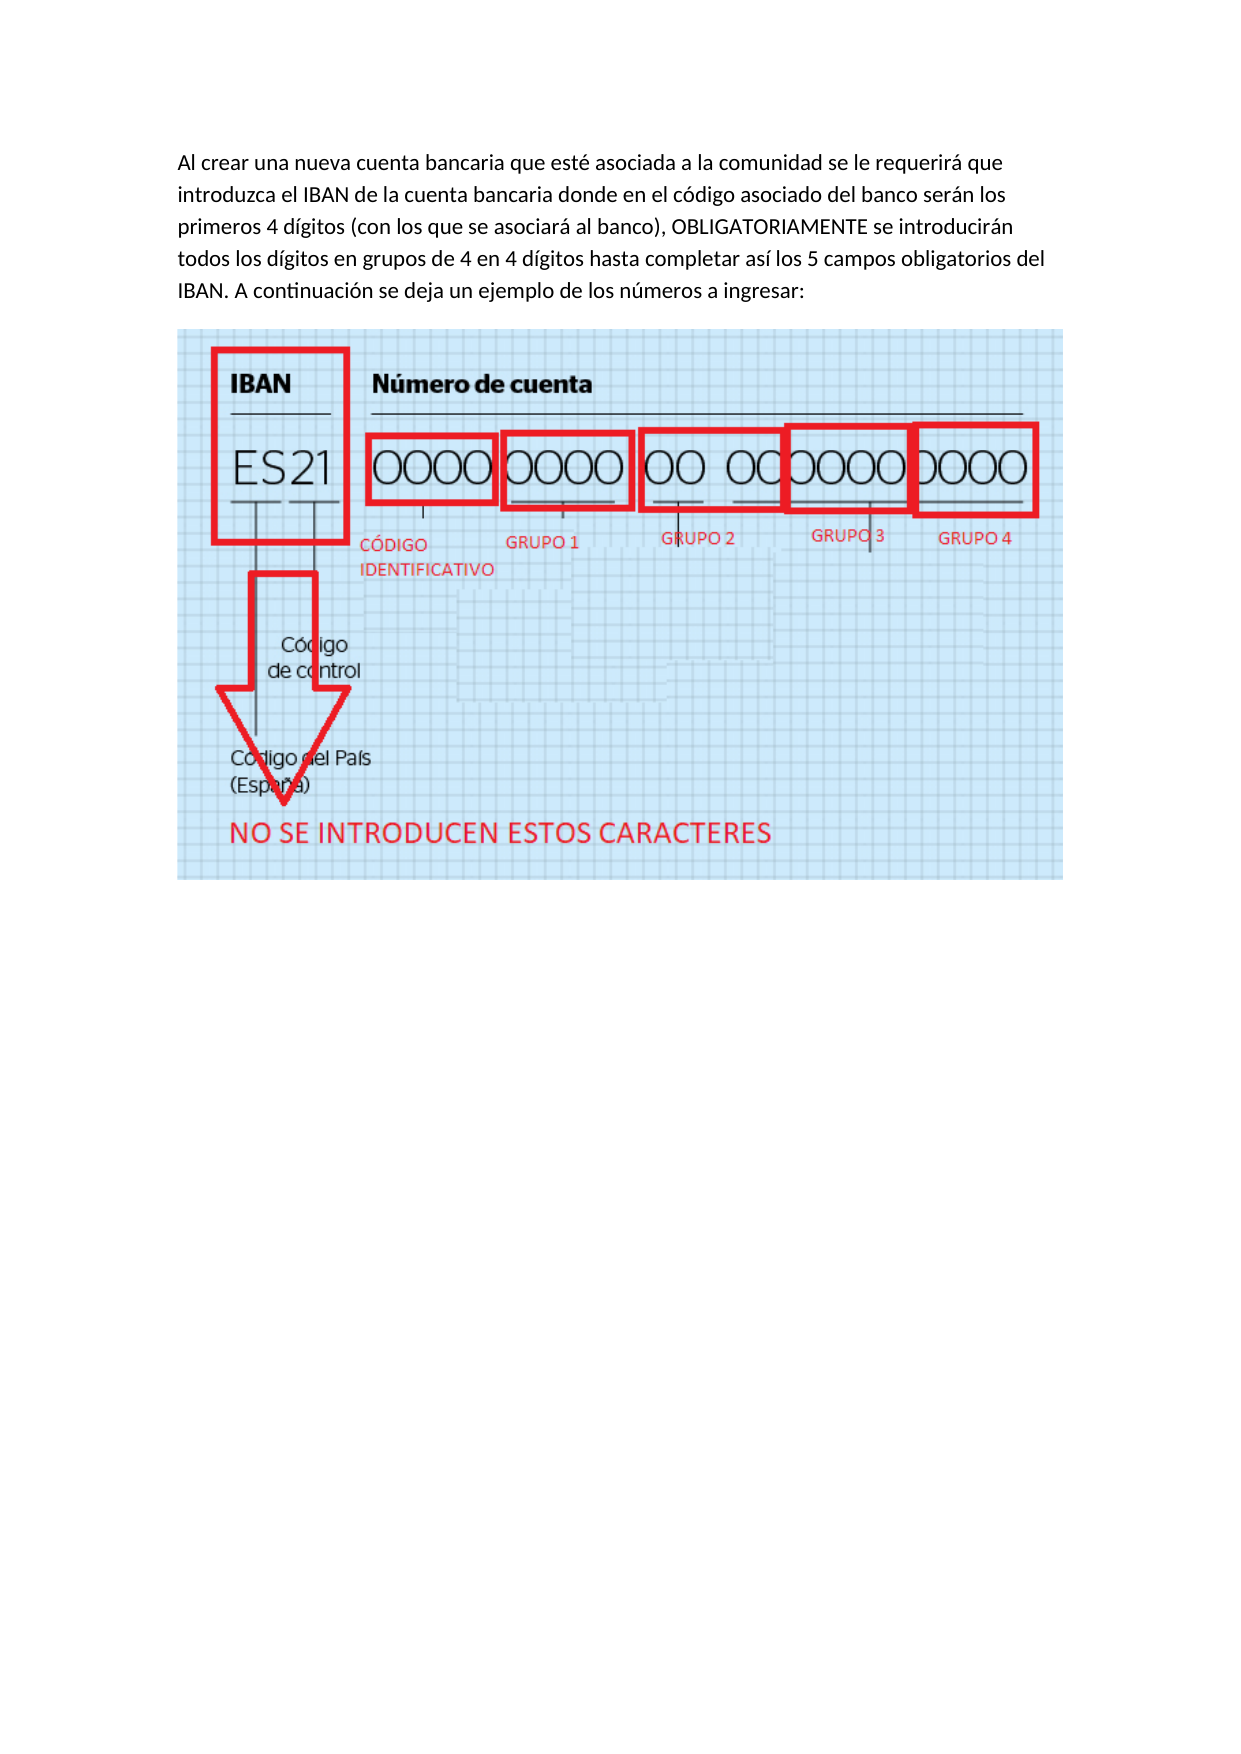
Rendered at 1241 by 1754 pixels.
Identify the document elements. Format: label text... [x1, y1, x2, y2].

text Al crear una nueva cuenta bancaria que esté asociada a la comunidad se le requerirá que introduzca el IBAN de la cuenta bancaria donde en el código asociado del banco serán los primeros 4 dígitos (con los que se asociará al banco), OBLIGATORIAMENTE se introducirán todos los dígitos en grupos de 4 en 4 dígitos hasta completar así los 5 campos obligatorios del IBAN. A continuación se deja un ejemplo de los números a ingresar: [177, 148, 1063, 304]
picture [177, 329, 1063, 880]
